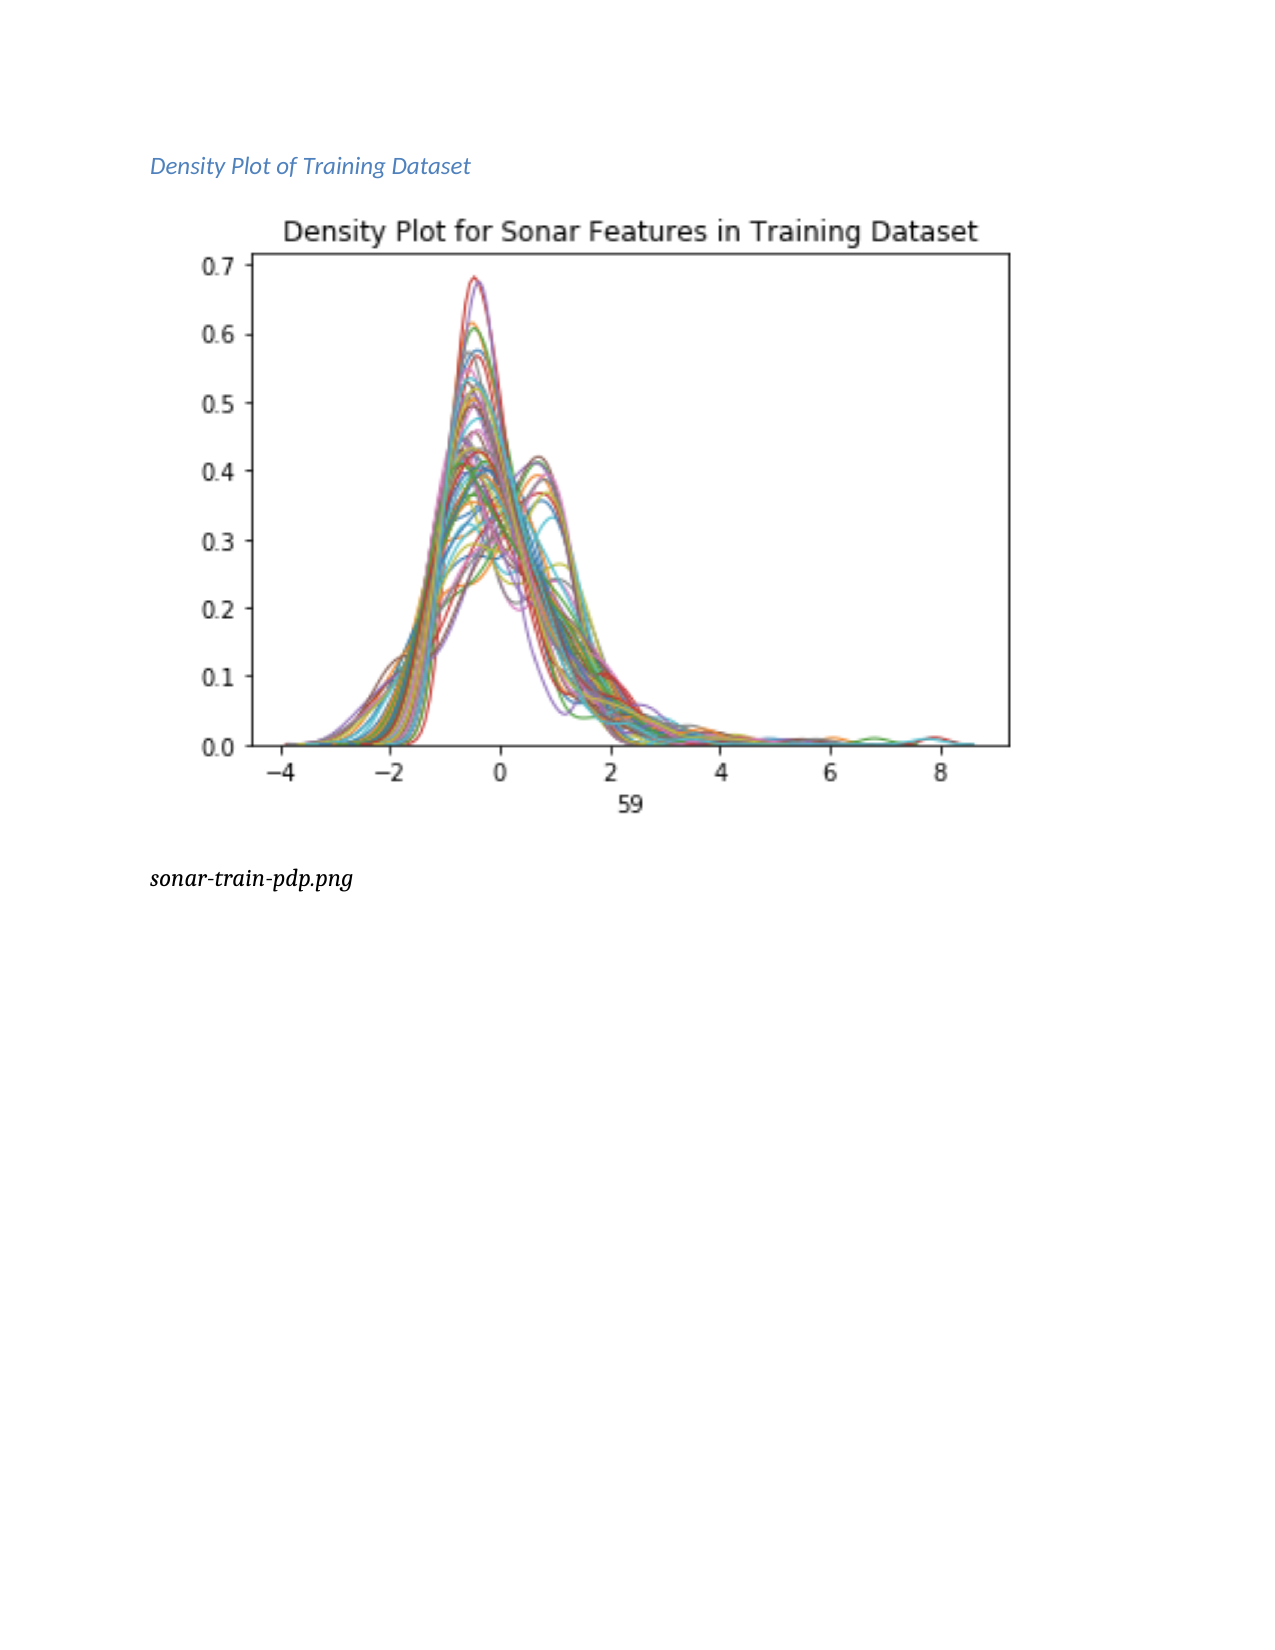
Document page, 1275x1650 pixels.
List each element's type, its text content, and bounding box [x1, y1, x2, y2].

picture [168, 180, 1044, 844]
subtitle Density Plot of Training Dataset [150, 150, 1125, 181]
text sonar-train-pdp.png [150, 864, 1125, 893]
